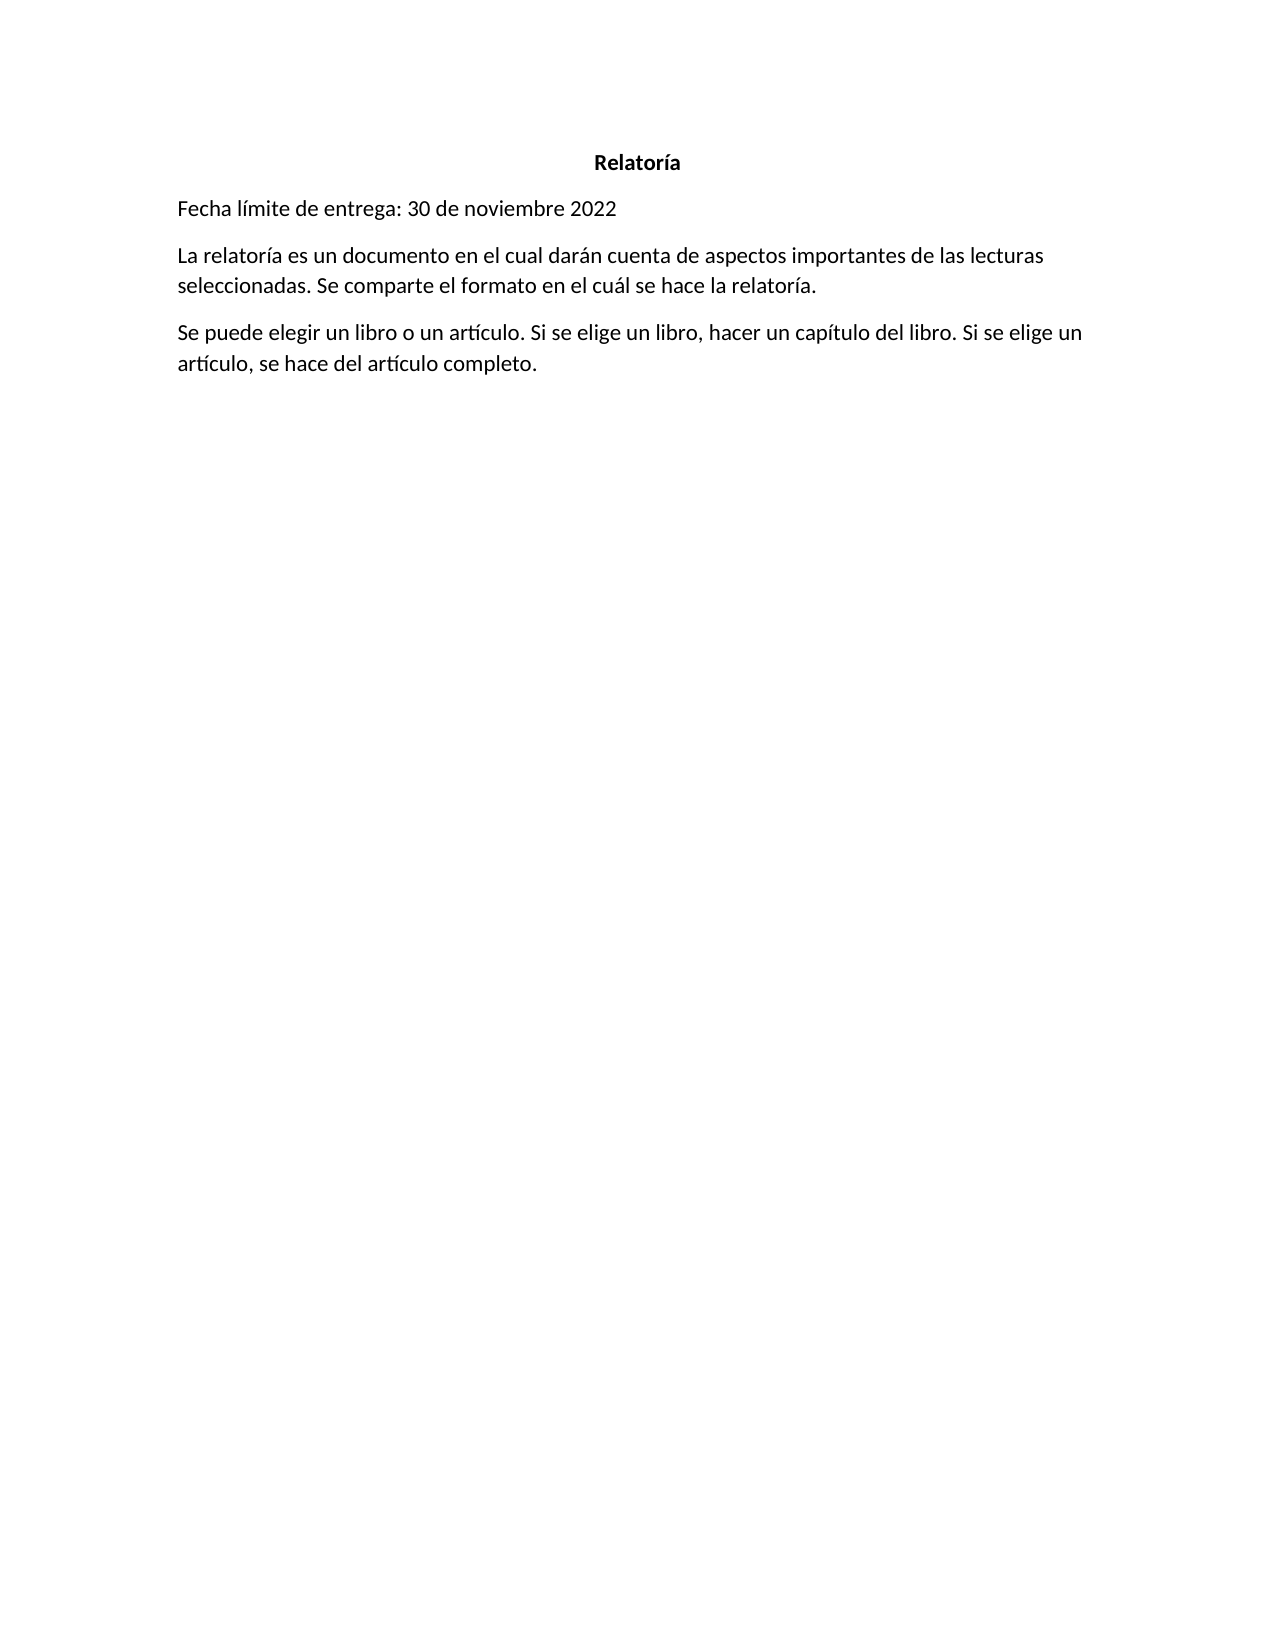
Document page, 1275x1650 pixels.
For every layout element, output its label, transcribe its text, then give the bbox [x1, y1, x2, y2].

text La relatoría es un documento en el cual darán cuenta de aspectos importantes de las lecturas seleccionadas. Se comparte el formato en el cuál se hace la relatoría. [177, 241, 1098, 299]
text Relatoría [177, 148, 1098, 176]
text Se puede elegir un libro o un artículo. Si se elige un libro, hacer un capítulo del libro. Si se elige un artículo, se hace del artículo completo. [177, 318, 1098, 377]
text Fecha límite de entrega: 30 de noviembre 2022 [177, 194, 1098, 222]
